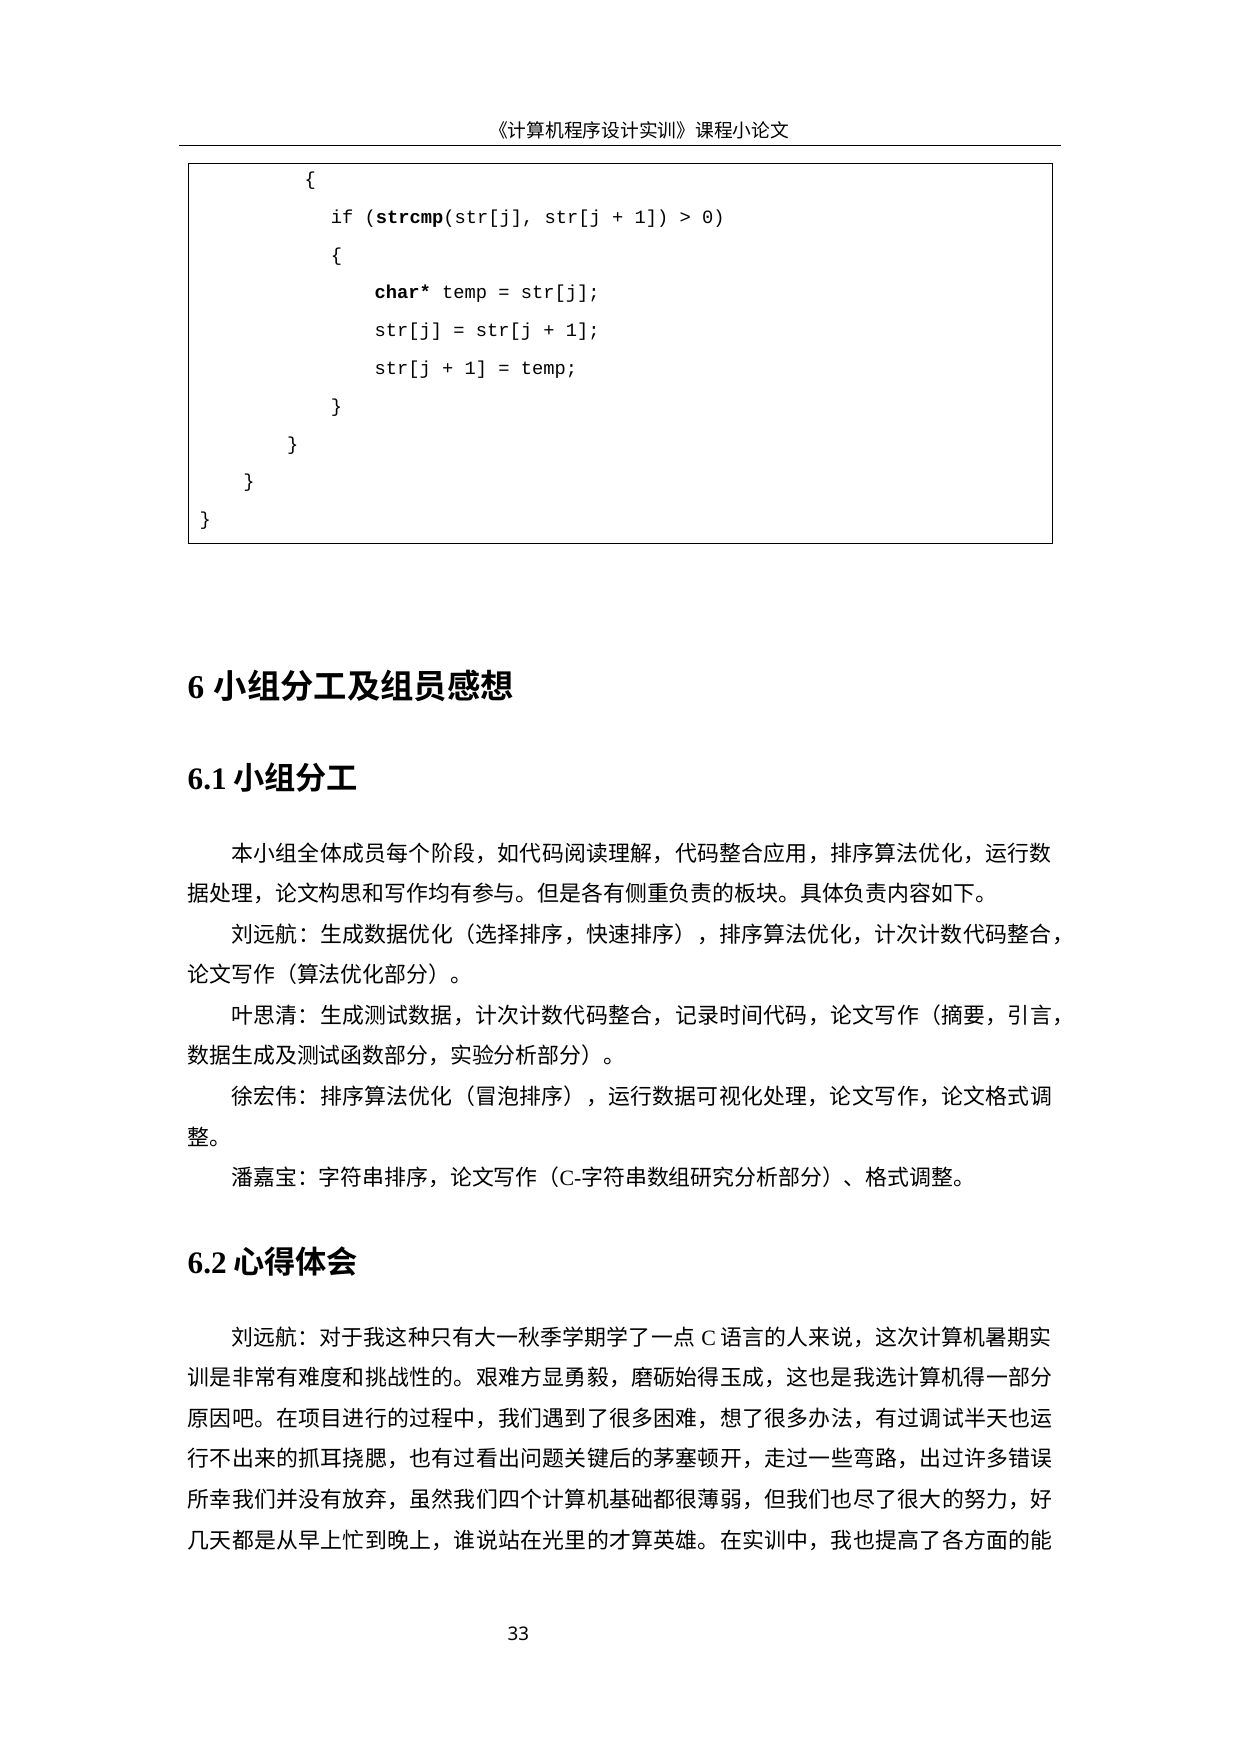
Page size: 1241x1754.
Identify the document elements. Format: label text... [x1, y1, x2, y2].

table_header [189, 164, 1052, 543]
subtitle 6.2心得体会 [187, 1227, 1053, 1292]
text 徐宏伟：排序算法优化（冒泡排序），运行数据可视化处理，论文写作，论文格式调整。 [187, 1078, 1053, 1152]
text 刘远航：生成数据优化（选择排序，快速排序），排序算法优化，计次计数代码整合，论文写作（算法优化部分）。 [187, 916, 1053, 989]
text 叶思清：生成测试数据，计次计数代码整合，记录时间代码，论文写作（摘要，引言，数据生成及测试函数部分，实验分析部分）。 [187, 997, 1053, 1071]
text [187, 1319, 1053, 1555]
subtitle 6 小组分工及组员感想 [187, 651, 1053, 716]
subtitle 6.1小组分工 [187, 743, 1053, 808]
text 潘嘉宝：字符串排序，论文写作（C-字符串数组研究分析部分）、格式调整。 [187, 1159, 1053, 1192]
text 本小组全体成员每个阶段，如代码阅读理解，代码整合应用，排序算法优化，运行数据处理，论文构思和写作均有参与。但是各有侧重负责的板块。具体负责内容如下。 [187, 835, 1053, 908]
